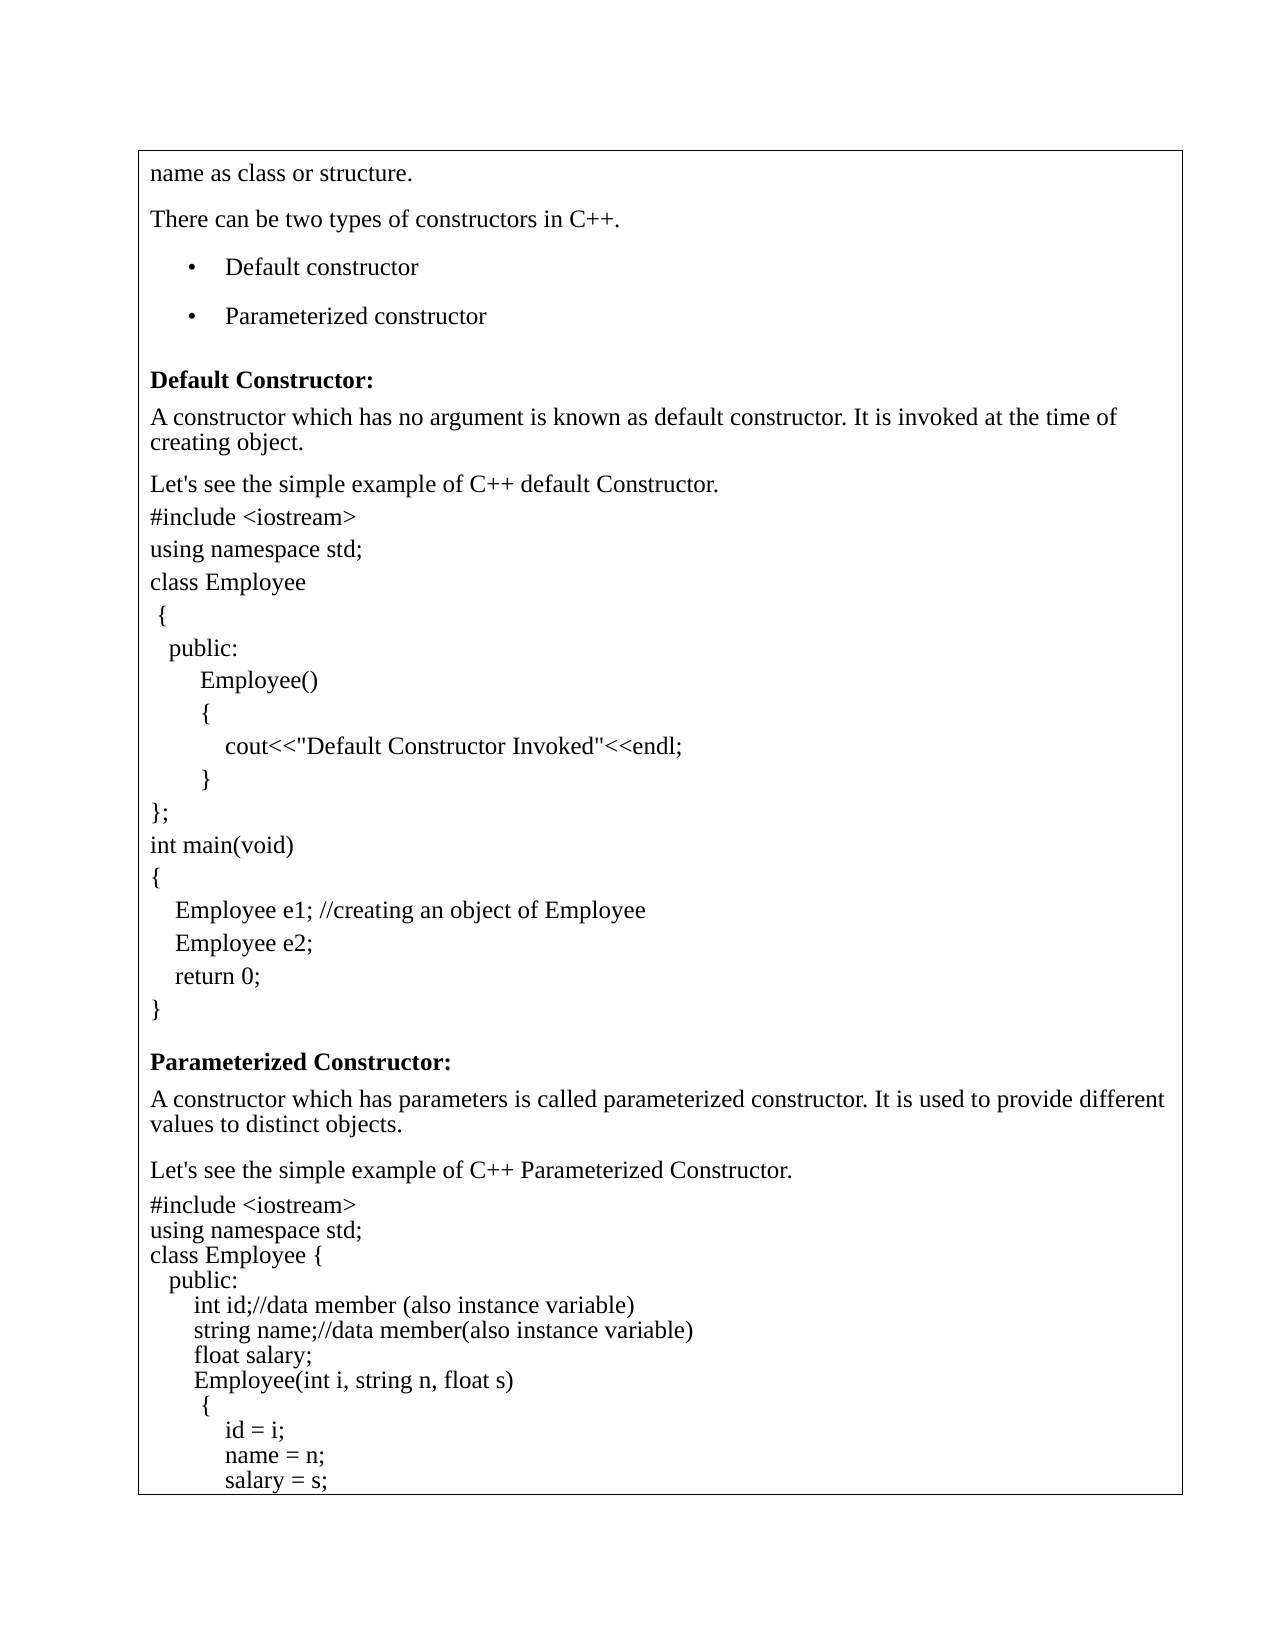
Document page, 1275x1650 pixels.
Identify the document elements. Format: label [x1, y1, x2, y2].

table_cell [139, 151, 1182, 1494]
